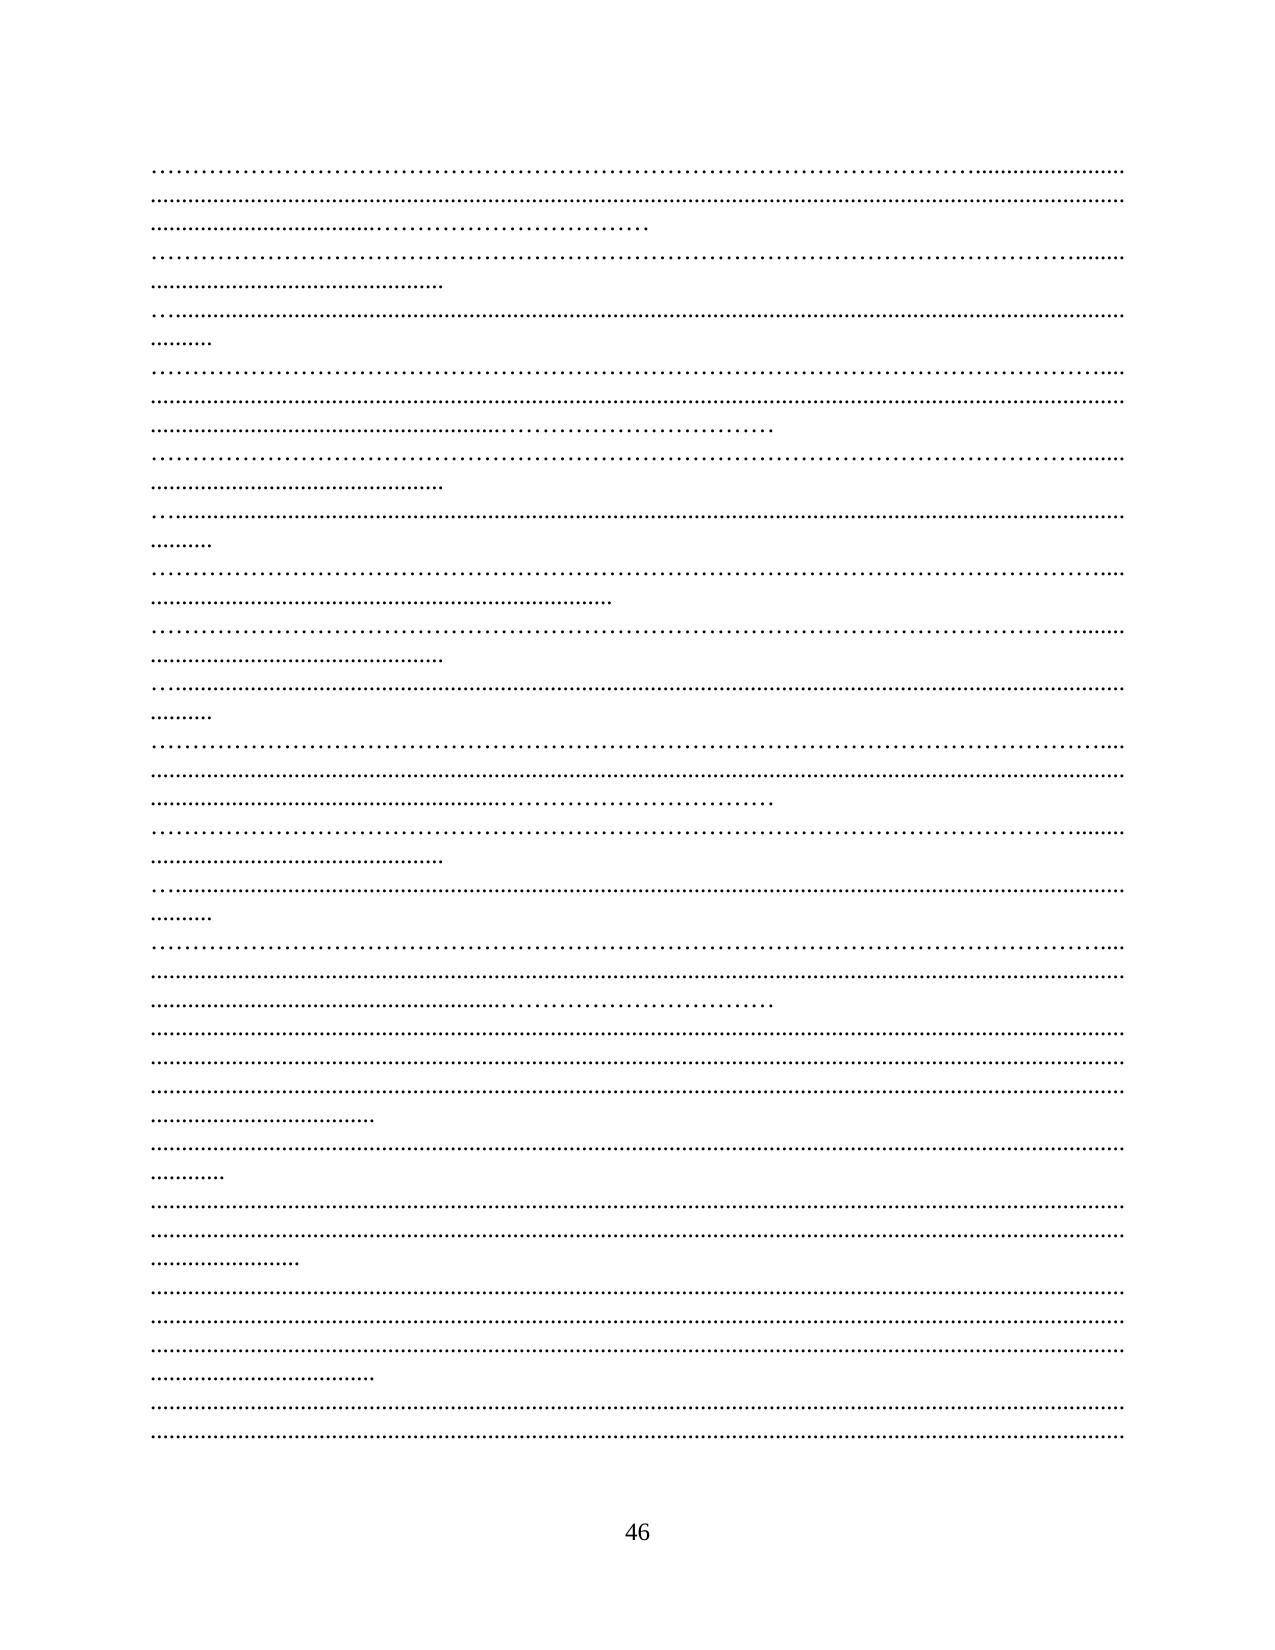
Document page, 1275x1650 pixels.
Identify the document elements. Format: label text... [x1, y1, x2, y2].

text ........................................................................................................................................................................................................................................................................................................................................................................................................................................................................................................................ [150, 1012, 1125, 1127]
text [150, 1386, 1125, 1444]
text ........................................................................................................................................................................ [150, 1127, 1125, 1185]
text ………………………………………………………………………………………………….......................................................…..................................................................................................................................................................…………………………………………………………………………………………………….............................................................................. [150, 437, 1125, 610]
text ........................................................................................................................................................................................................................................................................................................................................................................................................................................................................................................................ [150, 1271, 1125, 1386]
text ................................................................................................................................................................................................................................................................................................................................................ [150, 1185, 1125, 1271]
text ………………………………………………………………………………………........................................................................................................................................................................................................................…………………………… [150, 150, 1125, 236]
